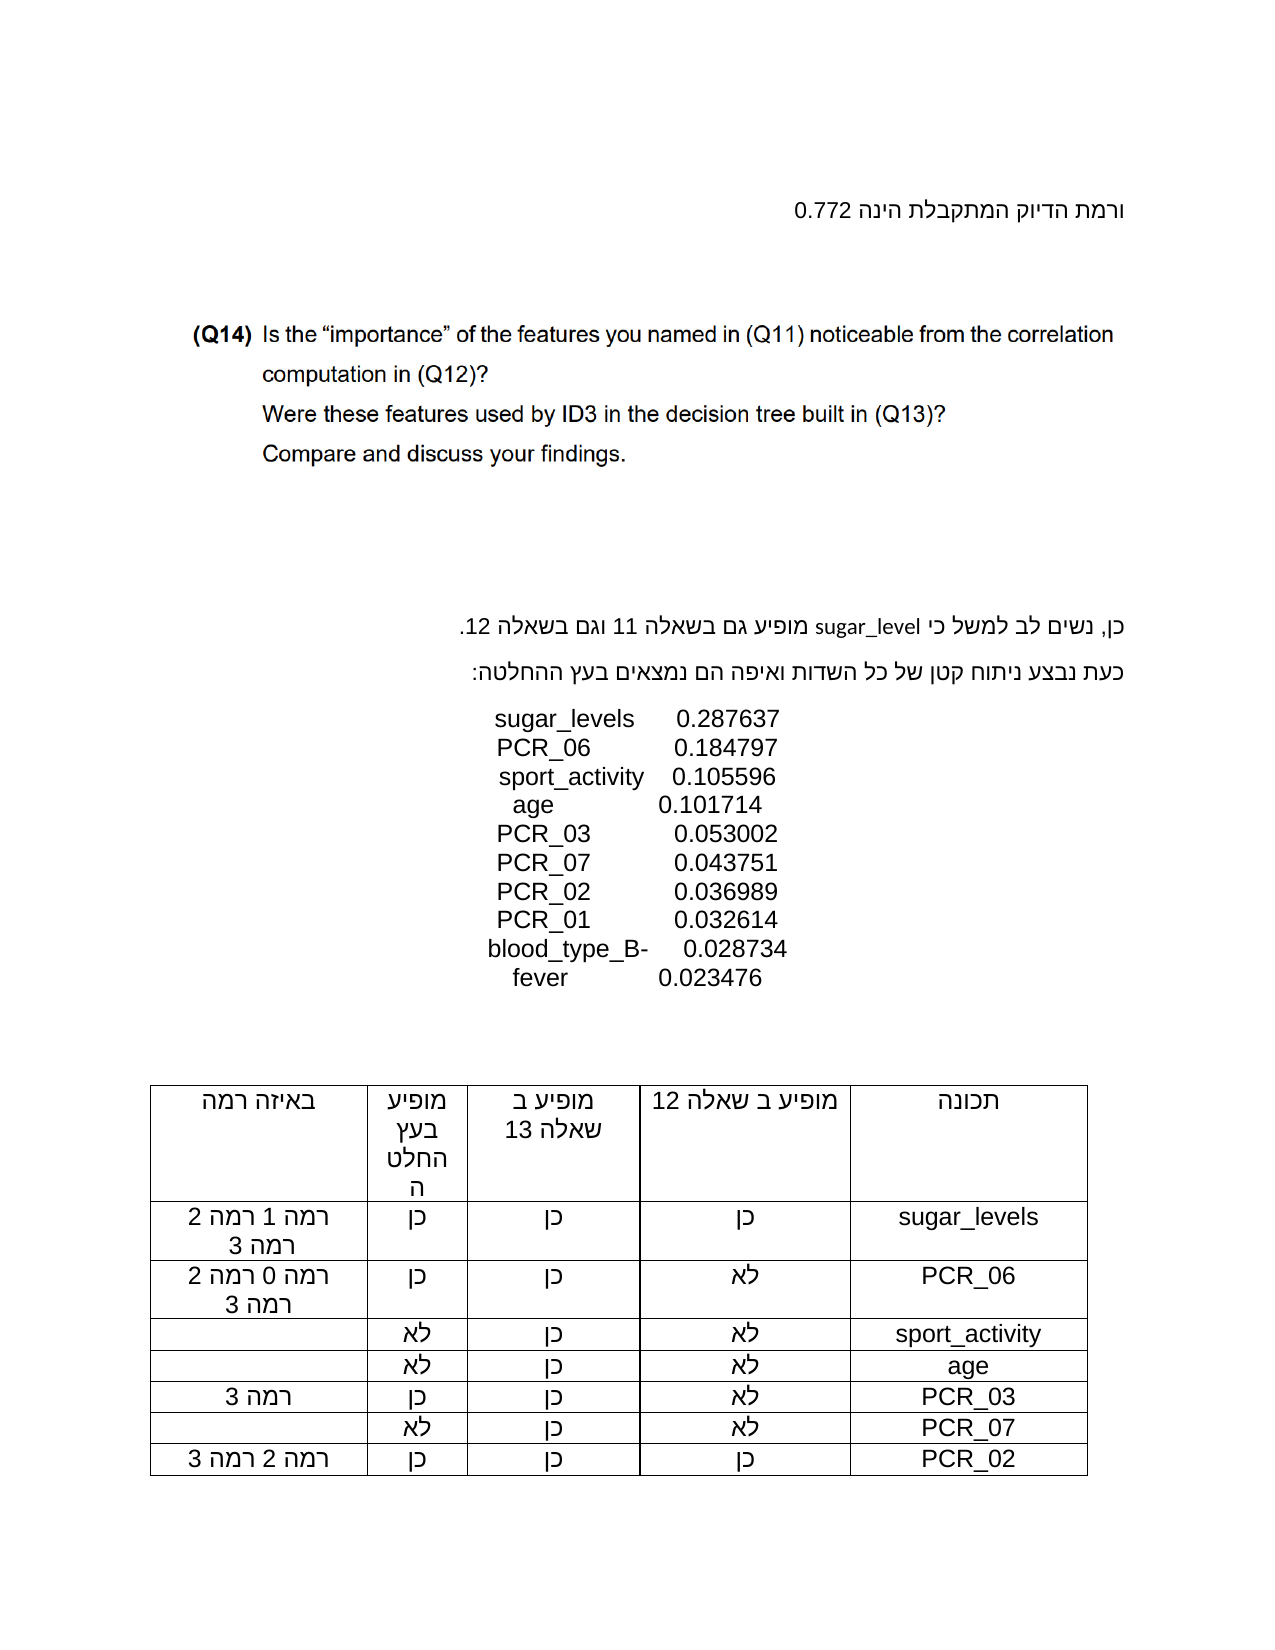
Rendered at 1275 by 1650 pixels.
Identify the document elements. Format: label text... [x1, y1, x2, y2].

table_cell [151, 1319, 367, 1349]
table_header באיזה רמה [151, 1086, 367, 1201]
table_cell כן [641, 1202, 850, 1260]
table_cell כן [468, 1382, 639, 1412]
table_cell PCR_02 [851, 1444, 1087, 1474]
table_cell כן [468, 1444, 639, 1474]
text PCR_07 0.043751 [150, 848, 1125, 876]
text fever 0.023476 [150, 963, 1125, 991]
table_cell כן [468, 1351, 639, 1381]
table_header מופיע בעץ החלטה [368, 1086, 467, 1201]
table_cell [151, 1351, 367, 1381]
table_cell רמה 2 רמה 3 [151, 1444, 367, 1474]
table_cell PCR_03 [851, 1382, 1087, 1412]
table_cell PCR_07 [851, 1413, 1087, 1443]
text כעת נבצע ניתוח קטן של כל השדות ואיפה הם נמצאים בעץ ההחלטה: [150, 659, 1125, 685]
table_cell רמה 1 רמה 2 רמה 3 [151, 1202, 367, 1260]
table_header מופיע ב שאלה 13 [468, 1086, 639, 1201]
text sugar_levels 0.287637 [150, 704, 1125, 733]
table_cell כן [368, 1261, 467, 1318]
text PCR_01 0.032614 [150, 905, 1125, 934]
table_cell כן [468, 1319, 639, 1349]
text PCR_03 0.053002 [150, 819, 1125, 848]
table_cell כן [468, 1413, 639, 1443]
table_cell רמה 0 רמה 2 רמה 3 [151, 1261, 367, 1318]
table_cell לא [641, 1382, 850, 1412]
text כן, נשים לב למשל כי sugar_level מופיע גם בשאלה 11 וגם בשאלה 12. [150, 612, 1125, 640]
table_cell sugar_levels [851, 1202, 1087, 1260]
text sport_activity 0.105596 [150, 761, 1125, 790]
text PCR_06 0.184797 [150, 733, 1125, 761]
table_cell age [851, 1351, 1087, 1381]
table_cell כן [468, 1261, 639, 1318]
table_cell לא [641, 1413, 850, 1443]
table_cell לא [368, 1413, 467, 1443]
table_cell לא [641, 1261, 850, 1318]
text PCR_02 0.036989 [150, 876, 1125, 905]
table_cell כן [368, 1202, 467, 1260]
table_cell [151, 1413, 367, 1443]
table_cell לא [641, 1319, 850, 1349]
table_cell כן [368, 1444, 467, 1474]
table_cell PCR_06 [851, 1261, 1087, 1318]
table_cell לא [368, 1351, 467, 1381]
table_cell כן [641, 1444, 850, 1474]
table_cell לא [641, 1351, 850, 1381]
table_header מופיע ב שאלה 12 [641, 1086, 850, 1201]
table_header תכונה [851, 1086, 1087, 1201]
table_cell כן [468, 1202, 639, 1260]
text ורמת הדיוק המתקבלת הינה 0.772 [150, 197, 1125, 223]
table_cell לא [368, 1319, 467, 1349]
table_cell רמה 3 [151, 1382, 367, 1412]
table_cell כן [368, 1382, 467, 1412]
text age 0.101714 [150, 790, 1125, 819]
table_cell sport_activity [851, 1319, 1087, 1349]
picture [150, 288, 1125, 498]
text blood_type_B- 0.028734 [150, 934, 1125, 963]
